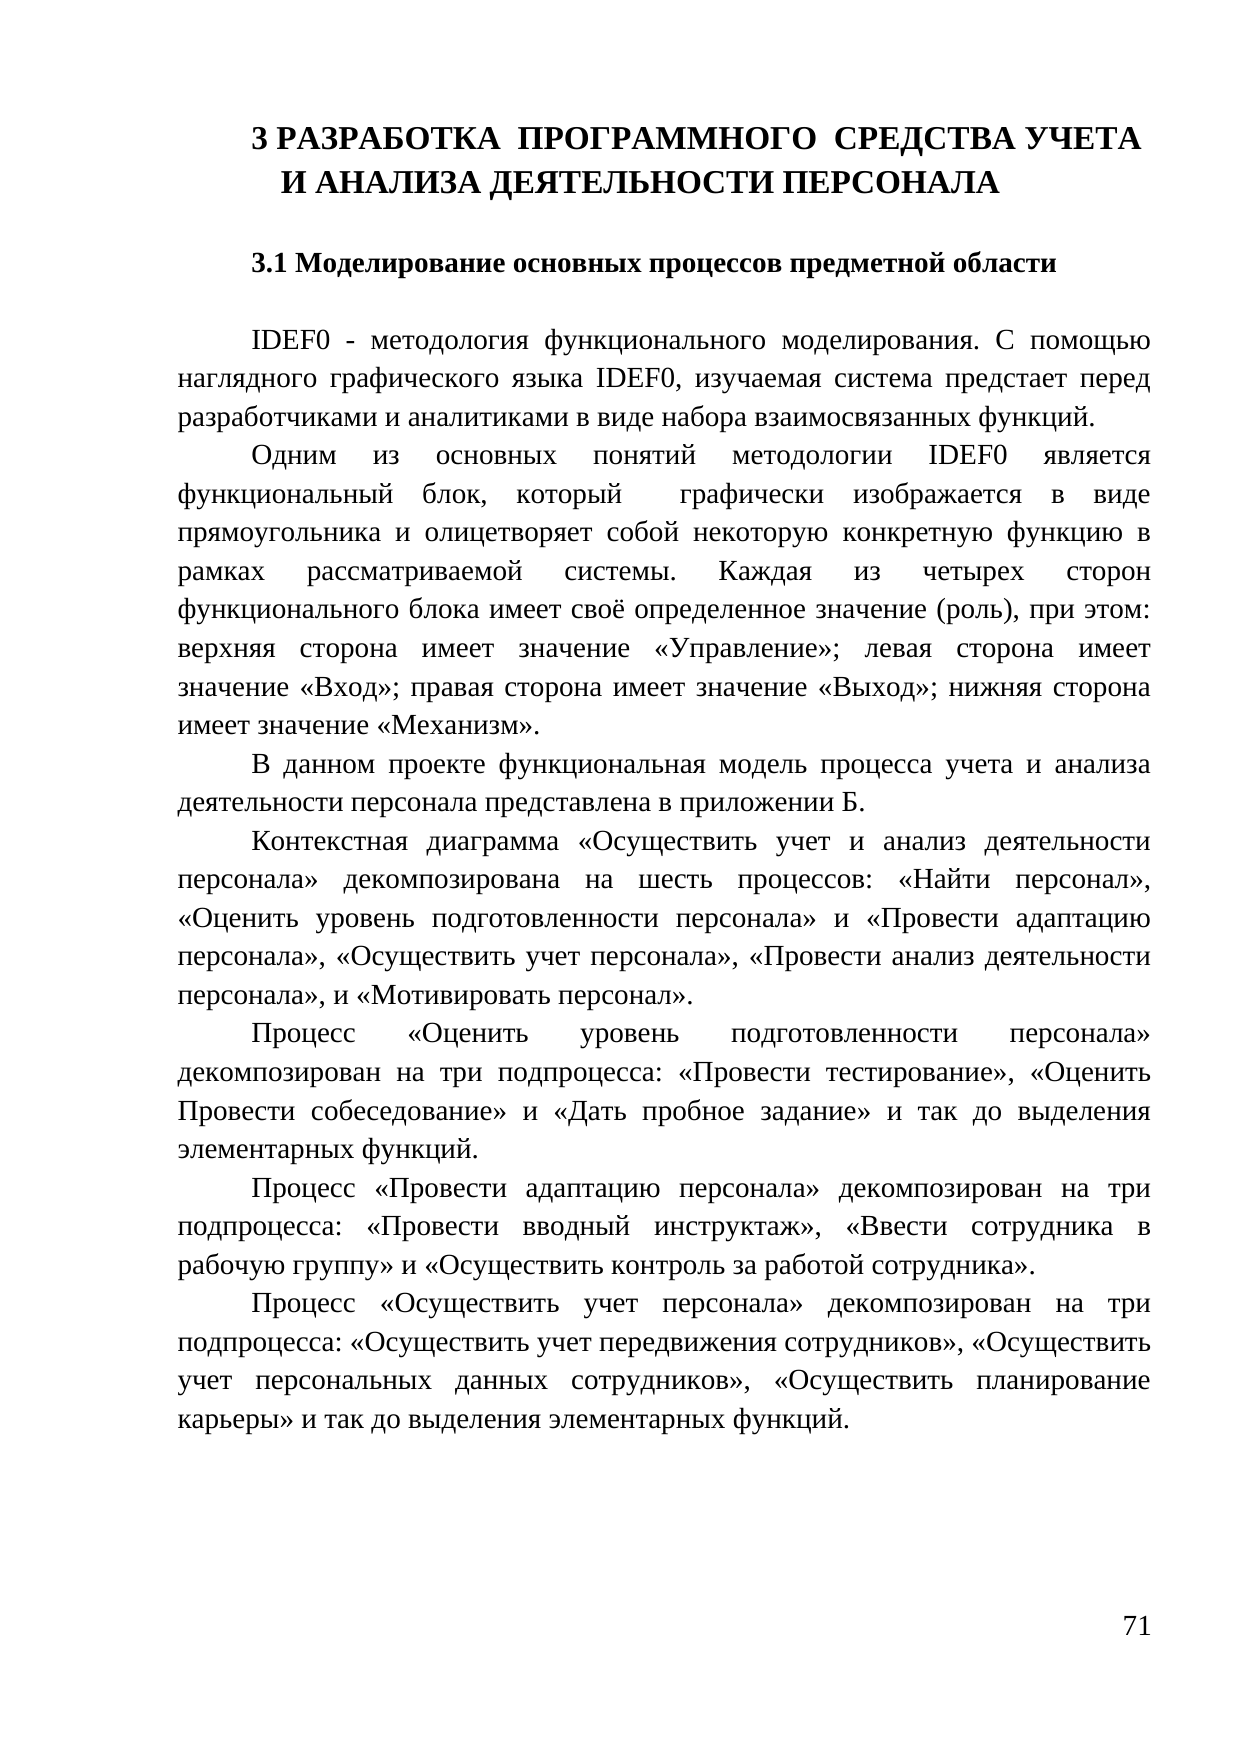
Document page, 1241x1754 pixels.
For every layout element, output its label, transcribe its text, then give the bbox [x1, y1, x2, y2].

text Процесс «Оценить уровень подготовленности персонала» декомпозирован на три подпроцесса: «Провести тестирование», «Оценить Провести собеседование» и «Дать пробное задание» и так до выделения элементарных функций. [177, 1016, 1152, 1165]
text Процесс «Провести адаптацию персонала» декомпозирован на три подпроцесса: «Провести вводный инструктаж», «Ввести сотрудника в рабочую группу» и «Осуществить контроль за работой сотрудника». [177, 1170, 1152, 1280]
subtitle 3.1 Моделирование основных процессов предметной области [177, 245, 1152, 278]
subtitle 3 РАЗРАБОТКА ПРОГРАММНОГО СРЕДСТВА УЧЕТА И АНАЛИЗА ДЕЯТЕЛЬНОСТИ ПЕРСОНАЛА [251, 118, 1152, 201]
text Контекстная диаграмма «Осуществить учет и анализ деятельности персонала» декомпозирована на шесть процессов: «Найти персонал», «Оценить уровень подготовленности персонала» и «Провести адаптацию персонала», «Осуществить учет персонала», «Провести анализ деятельности персонала», и «Мотивировать персонал». [177, 823, 1152, 1011]
text Одним из основных понятий методологии IDEF0 является функциональный блок, который графически изображается в виде прямоугольника и олицетворяет собой некоторую конкретную функцию в рамках рассматриваемой системы. Каждая из четырех сторон функционального блока имеет своё определенное значение (роль), при этом: верхняя сторона имеет значение «Управление»; левая сторона имеет значение «Вход»; правая сторона имеет значение «Выход»; нижняя сторона имеет значение «Механизм». [177, 437, 1152, 741]
text IDEF0 - методология функционального моделирования. С помощью наглядного графического языка IDEF0, изучаемая система предстает перед разработчиками и аналитиками в виде набора взаимосвязанных функций. [177, 322, 1152, 432]
text В данном проекте функциональная модель процесса учета и анализа деятельности персонала представлена в приложении Б. [177, 746, 1152, 818]
text Процесс «Осуществить учет персонала» декомпозирован на три подпроцесса: «Осуществить учет передвижения сотрудников», «Осуществить учет персональных данных сотрудников», «Осуществить планирование карьеры» и так до выделения элементарных функций. [177, 1285, 1152, 1434]
